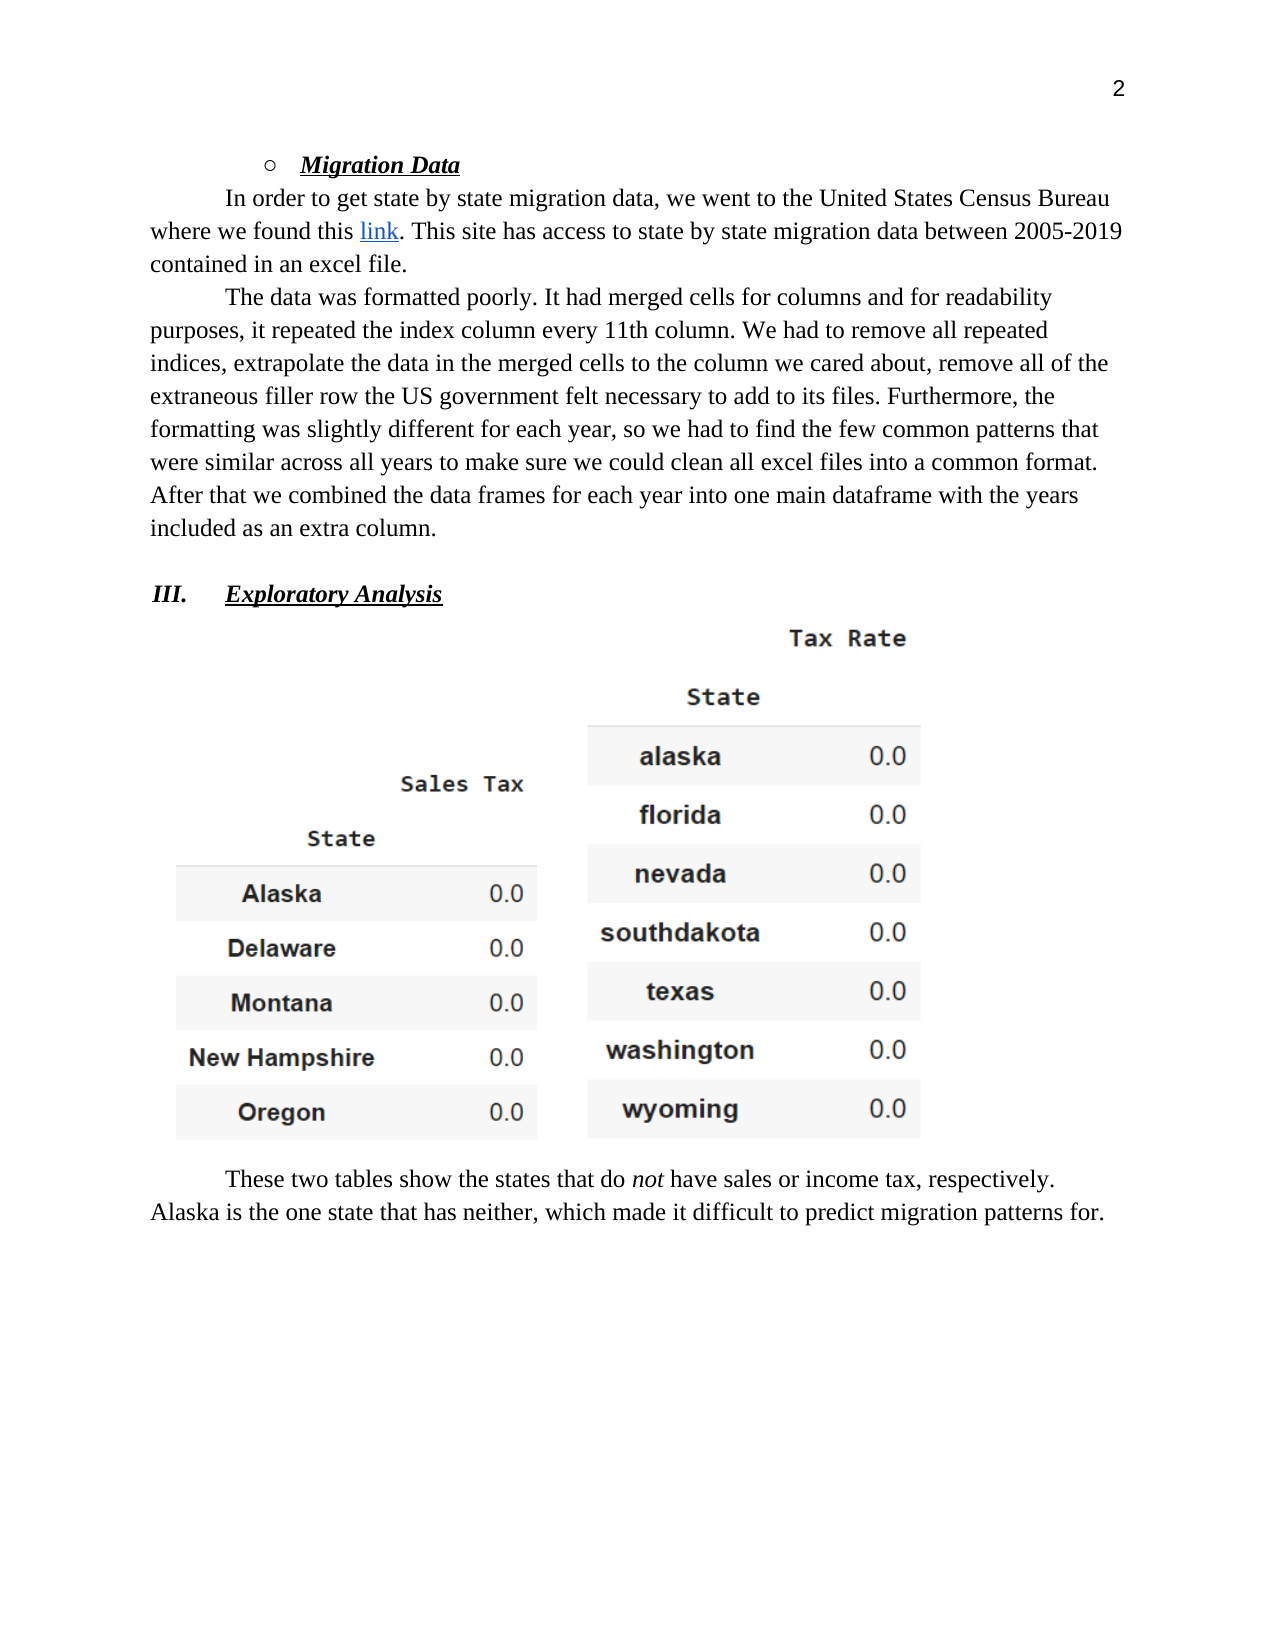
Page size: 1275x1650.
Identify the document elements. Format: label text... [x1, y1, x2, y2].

text In order to get state by state migration data, we went to the United States Census Bureau where we found this link. This site has access to state by state migration data between 2005-2019 contained in an excel file. [150, 183, 1125, 278]
list Exploratory Analysis [187, 579, 1125, 608]
text The data was formatted poorly. It had merged cells for columns and for readability purposes, it repeated the index column every 11th column. We had to remove all repeated indices, extrapolate the data in the merged cells to the column we cared about, remove all of the extraneous filler row the US government felt necessary to add to its files. Furthermore, the formatting was slightly different for each year, so we had to find the few common patterns that were similar across all years to make sure we could clean all excel files into a common format. After that we combined the data frames for each year into one main dataframe with the years included as an extra column. [150, 282, 1125, 542]
list Migration Data [262, 150, 1125, 179]
picture [150, 612, 944, 1160]
text These two tables show the states that do not have sales or income tax, respectively. Alaska is the one state that has neither, which made it difficult to predict migration patterns for. [150, 1164, 1125, 1226]
